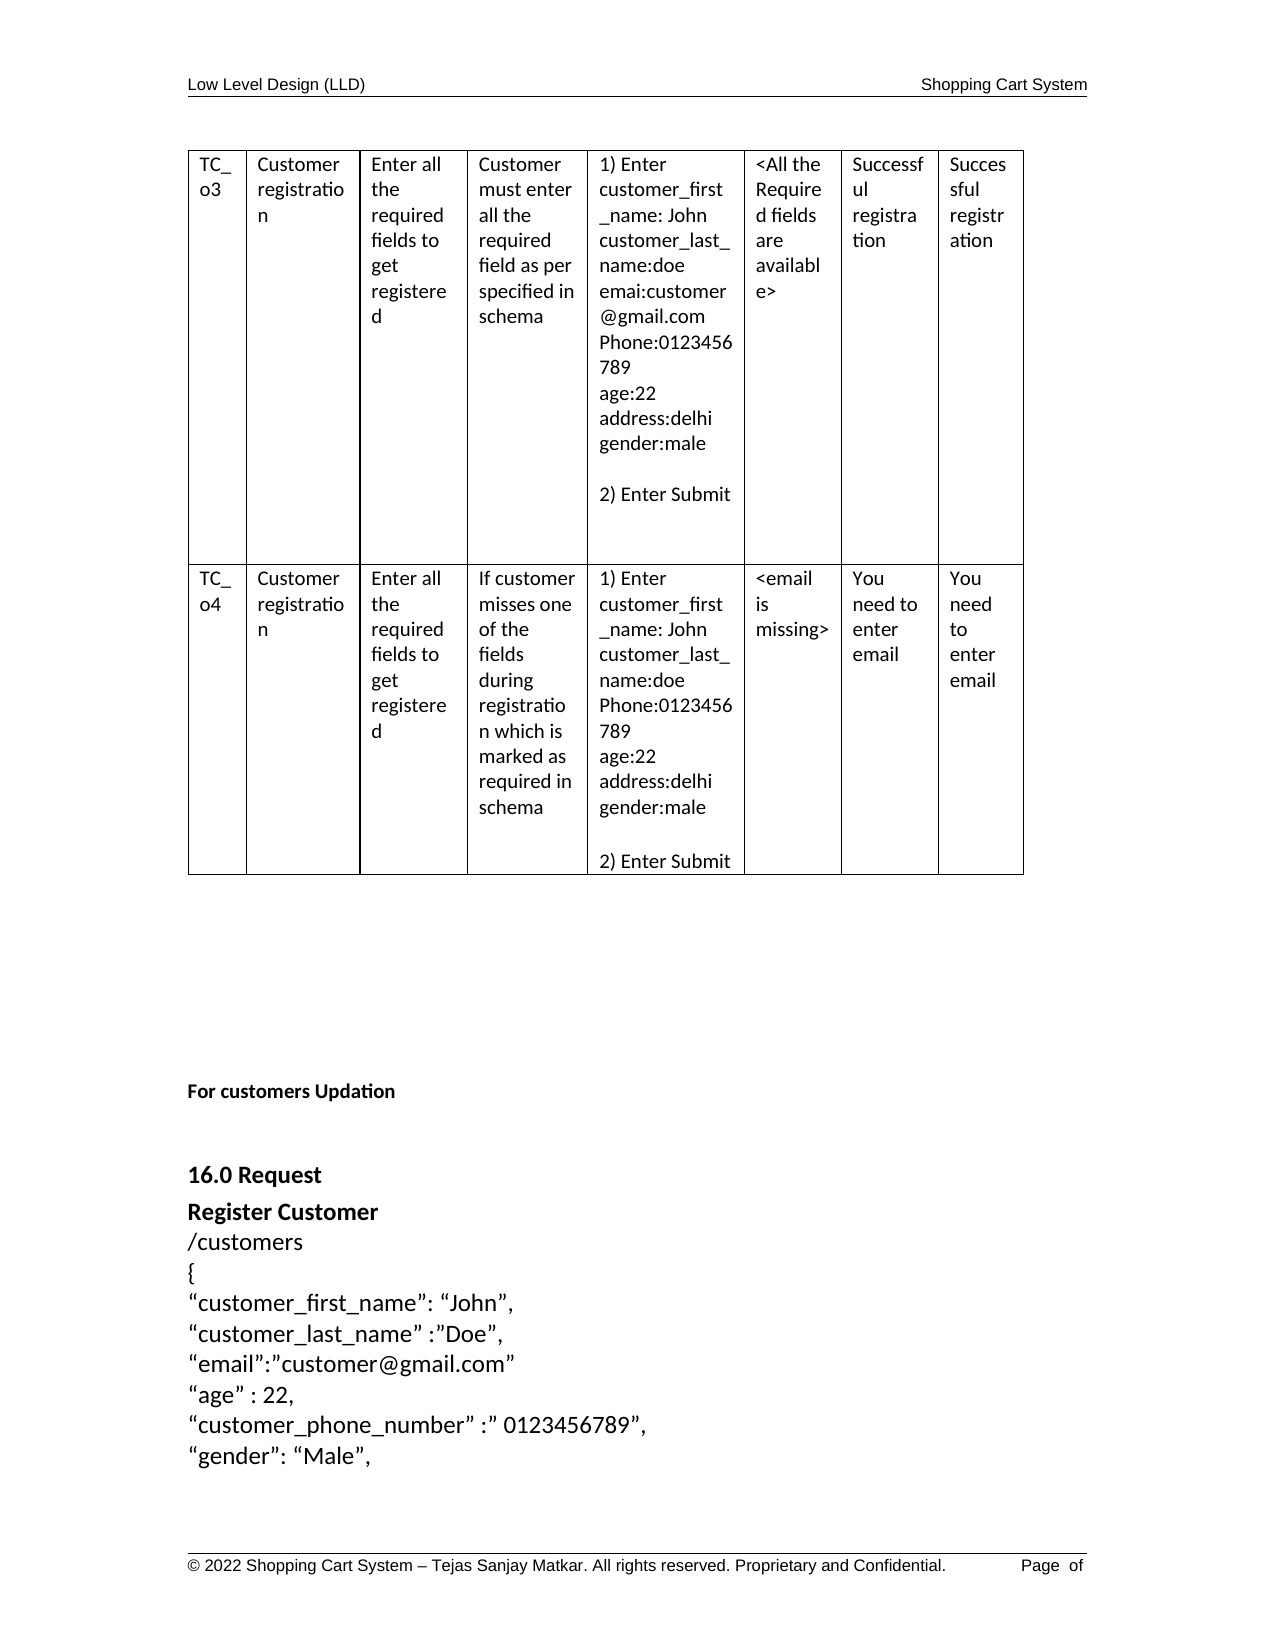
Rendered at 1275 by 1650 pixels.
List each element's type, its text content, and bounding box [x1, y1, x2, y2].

table_cell Enter all the required fields to get registered [361, 151, 467, 564]
table_cell Customer registration [247, 565, 359, 874]
text “email”:”customer@gmail.com” [187, 1348, 1087, 1379]
text { [187, 1257, 1087, 1287]
text Register Customer [187, 1196, 1087, 1226]
text “customer_phone_number” :” 0123456789”, [187, 1409, 1087, 1440]
subtitle 16.0 Request [187, 1159, 1087, 1189]
table_cell You need to enter email [842, 565, 938, 874]
text /customers [187, 1226, 1087, 1257]
table_cell TC_o3 [189, 151, 246, 564]
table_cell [247, 151, 359, 564]
table_cell <email is missing> [745, 565, 841, 874]
table_cell If customer misses one of the fields during registration which is marked as required in schema [468, 565, 587, 874]
table_cell You need to enter email [939, 565, 1023, 874]
text “gender”: “Male”, [187, 1440, 1087, 1471]
table_cell TC_o4 [189, 565, 246, 874]
text “customer_last_name” :”Doe”, [187, 1318, 1087, 1348]
text “customer_first_name”: “John”, [187, 1287, 1087, 1318]
table_cell 1) Enter customer_first_name: John customer_last_name:doe Phone:0123456789 age:22 address:delhi gender:male 2) Enter Submit [588, 565, 744, 874]
text “age” : 22, [187, 1379, 1087, 1409]
table_cell Customer must enter all the required field as per specified in schema [468, 151, 587, 564]
table_cell 1) Enter customer_first_name: John customer_last_name:doe emai:customer@gmail.com Phone:0123456789 age:22 address:delhi gender:male 2) Enter Submit [588, 151, 744, 564]
table_cell <All the Required fields are available> [745, 151, 841, 564]
table_cell Successful registration [842, 151, 938, 564]
table_cell Enter all the required fields to get registered [361, 565, 467, 874]
text For customers Updation [187, 1078, 1087, 1103]
table_cell Successful registration [939, 151, 1023, 564]
